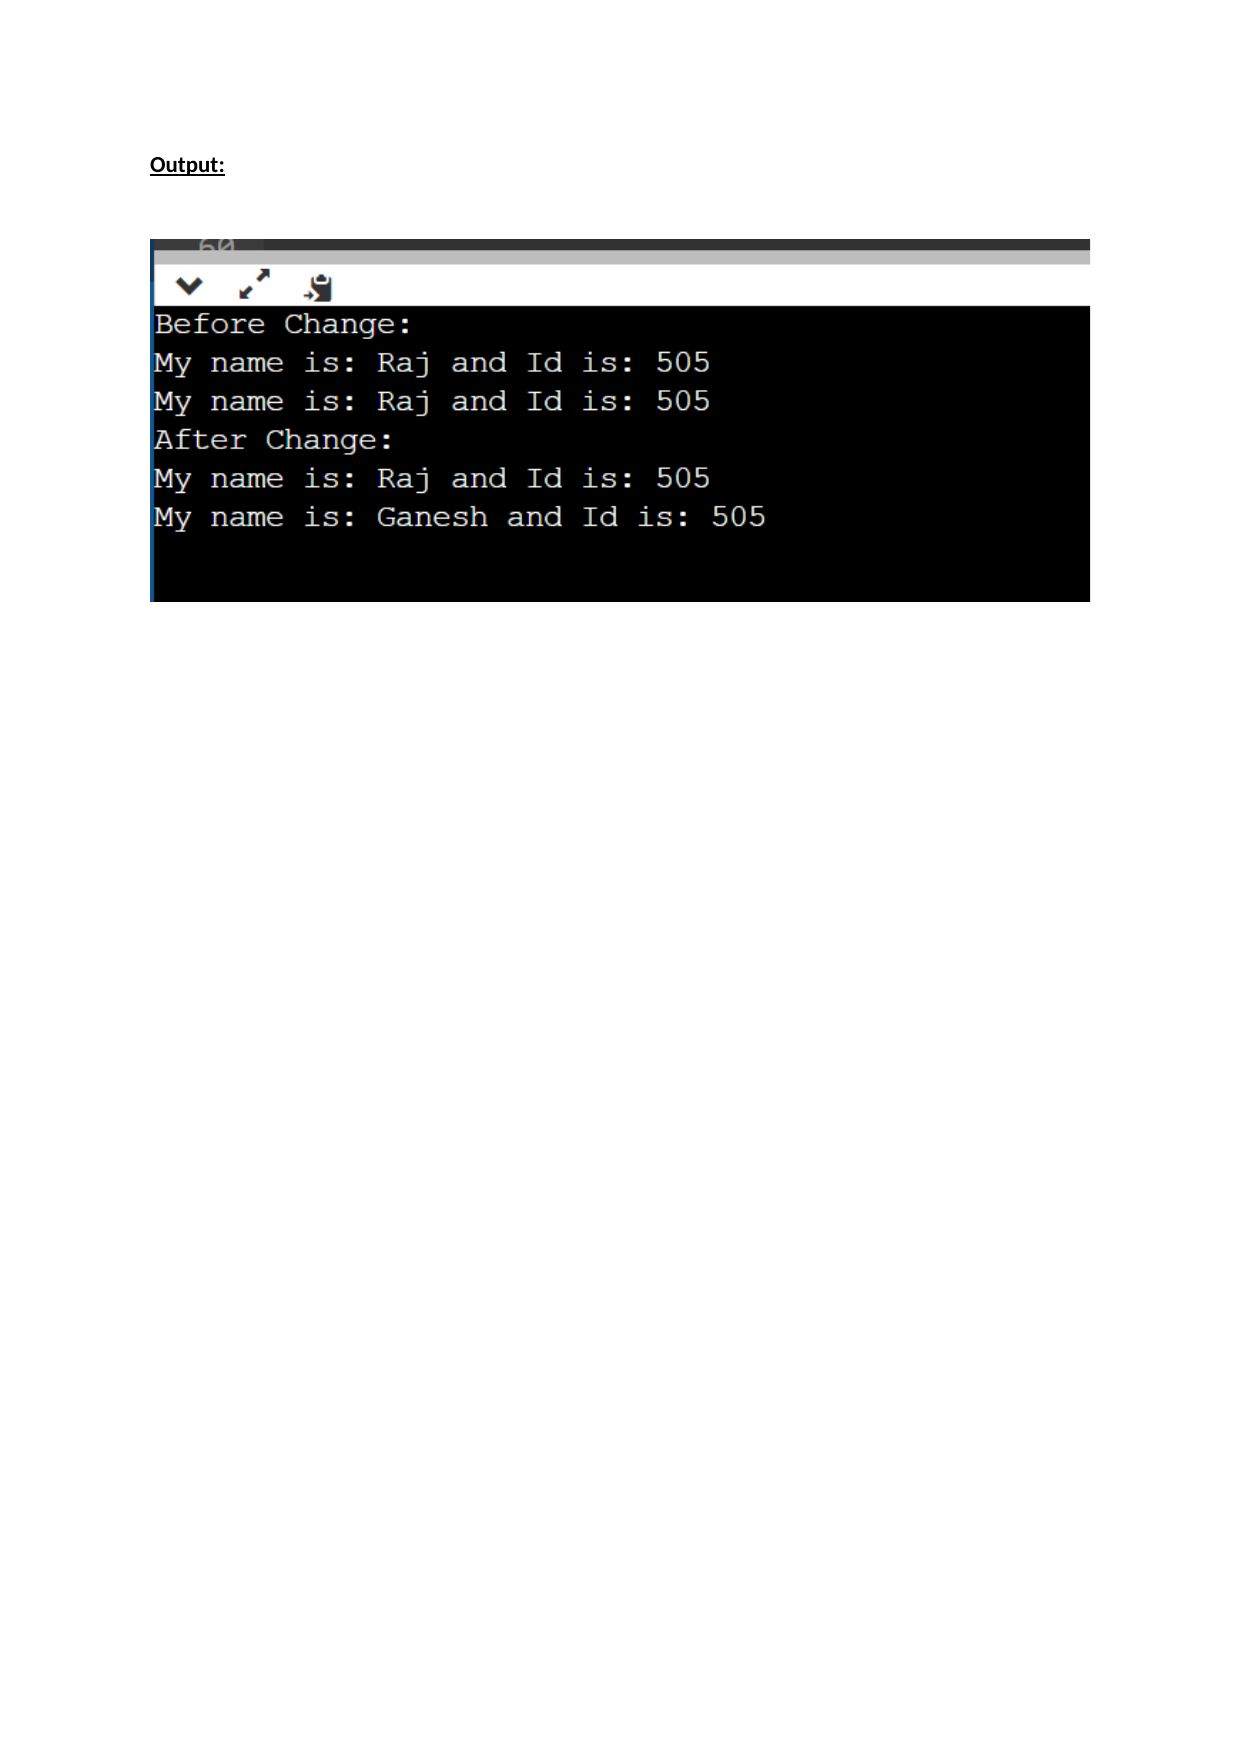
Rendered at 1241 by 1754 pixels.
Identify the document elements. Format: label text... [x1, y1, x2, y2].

text Output: [150, 150, 1090, 178]
picture [150, 239, 1091, 602]
